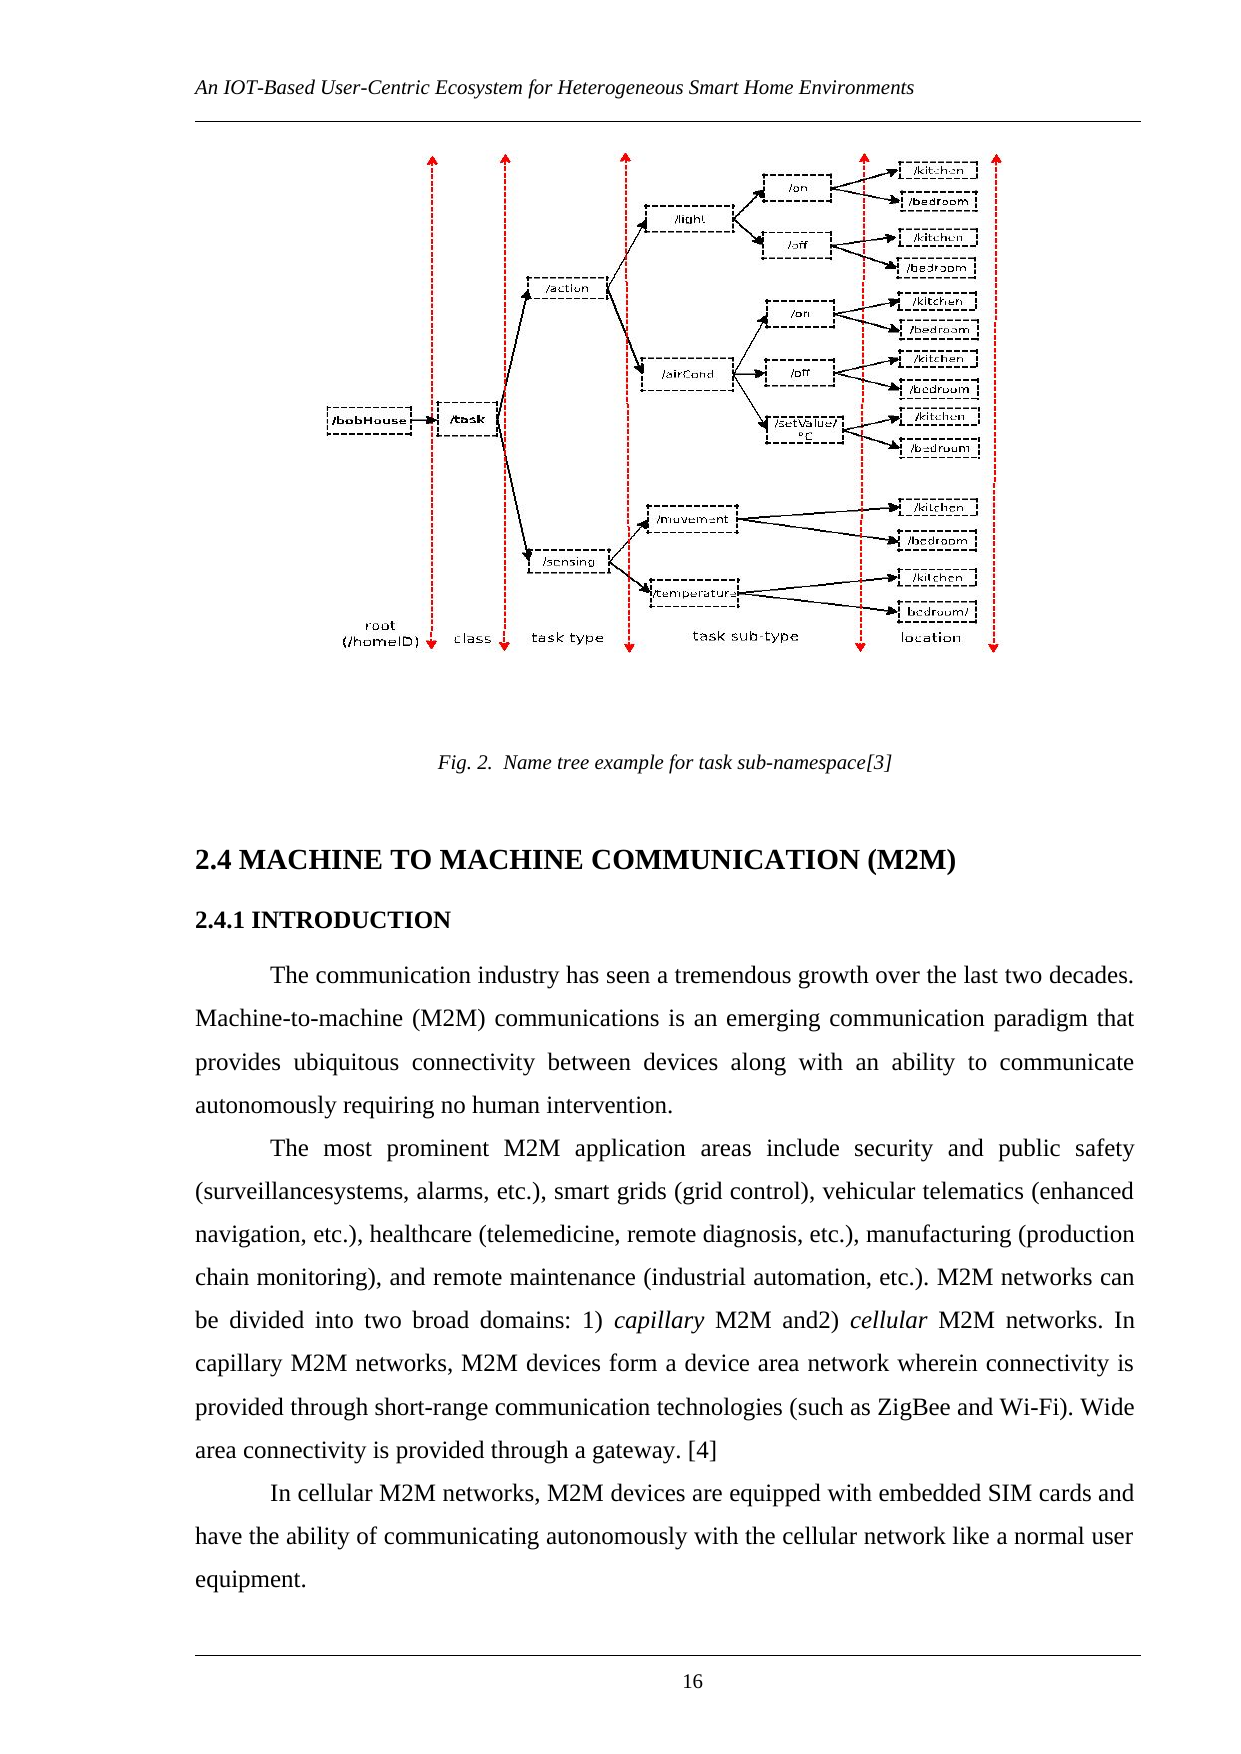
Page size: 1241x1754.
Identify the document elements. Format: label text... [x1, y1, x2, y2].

text Fig. 2. Name tree example for task sub-namespace[3] [195, 750, 1135, 774]
text In cellular M2M networks, M2M devices are equipped with embedded SIM cards and have the ability of communicating autonomously with the cellular network like a normal user equipment. [195, 1478, 1135, 1593]
text The communication industry has seen a tremendous growth over the last two decades. Machine-to-machine (M2M) communications is an emerging communication paradigm that provides ubiquitous connectivity between devices along with an ability to communicate autonomously requiring no human intervention. [195, 960, 1135, 1118]
picture [326, 150, 1004, 736]
text The most prominent M2M application areas include security and public safety (surveillancesystems, alarms, etc.), smart grids (grid control), vehicular telematics (enhanced navigation, etc.), healthcare (telemedicine, remote diagnosis, etc.), manufacturing (production chain monitoring), and remote maintenance (industrial automation, etc.). M2M networks can be divided into two broad domains: 1) capillary M2M and2) cellular M2M networks. In capillary M2M networks, M2M devices form a device area network wherein connectivity is provided through short-range communication technologies (such as ZigBee and Wi-Fi). Wide area connectivity is provided through a gateway. [4] [195, 1133, 1135, 1463]
text 2.4.1 INTRODUCTION [195, 905, 1135, 933]
text 2.4 MACHINE TO MACHINE COMMUNICATION (M2M) [195, 842, 1135, 876]
